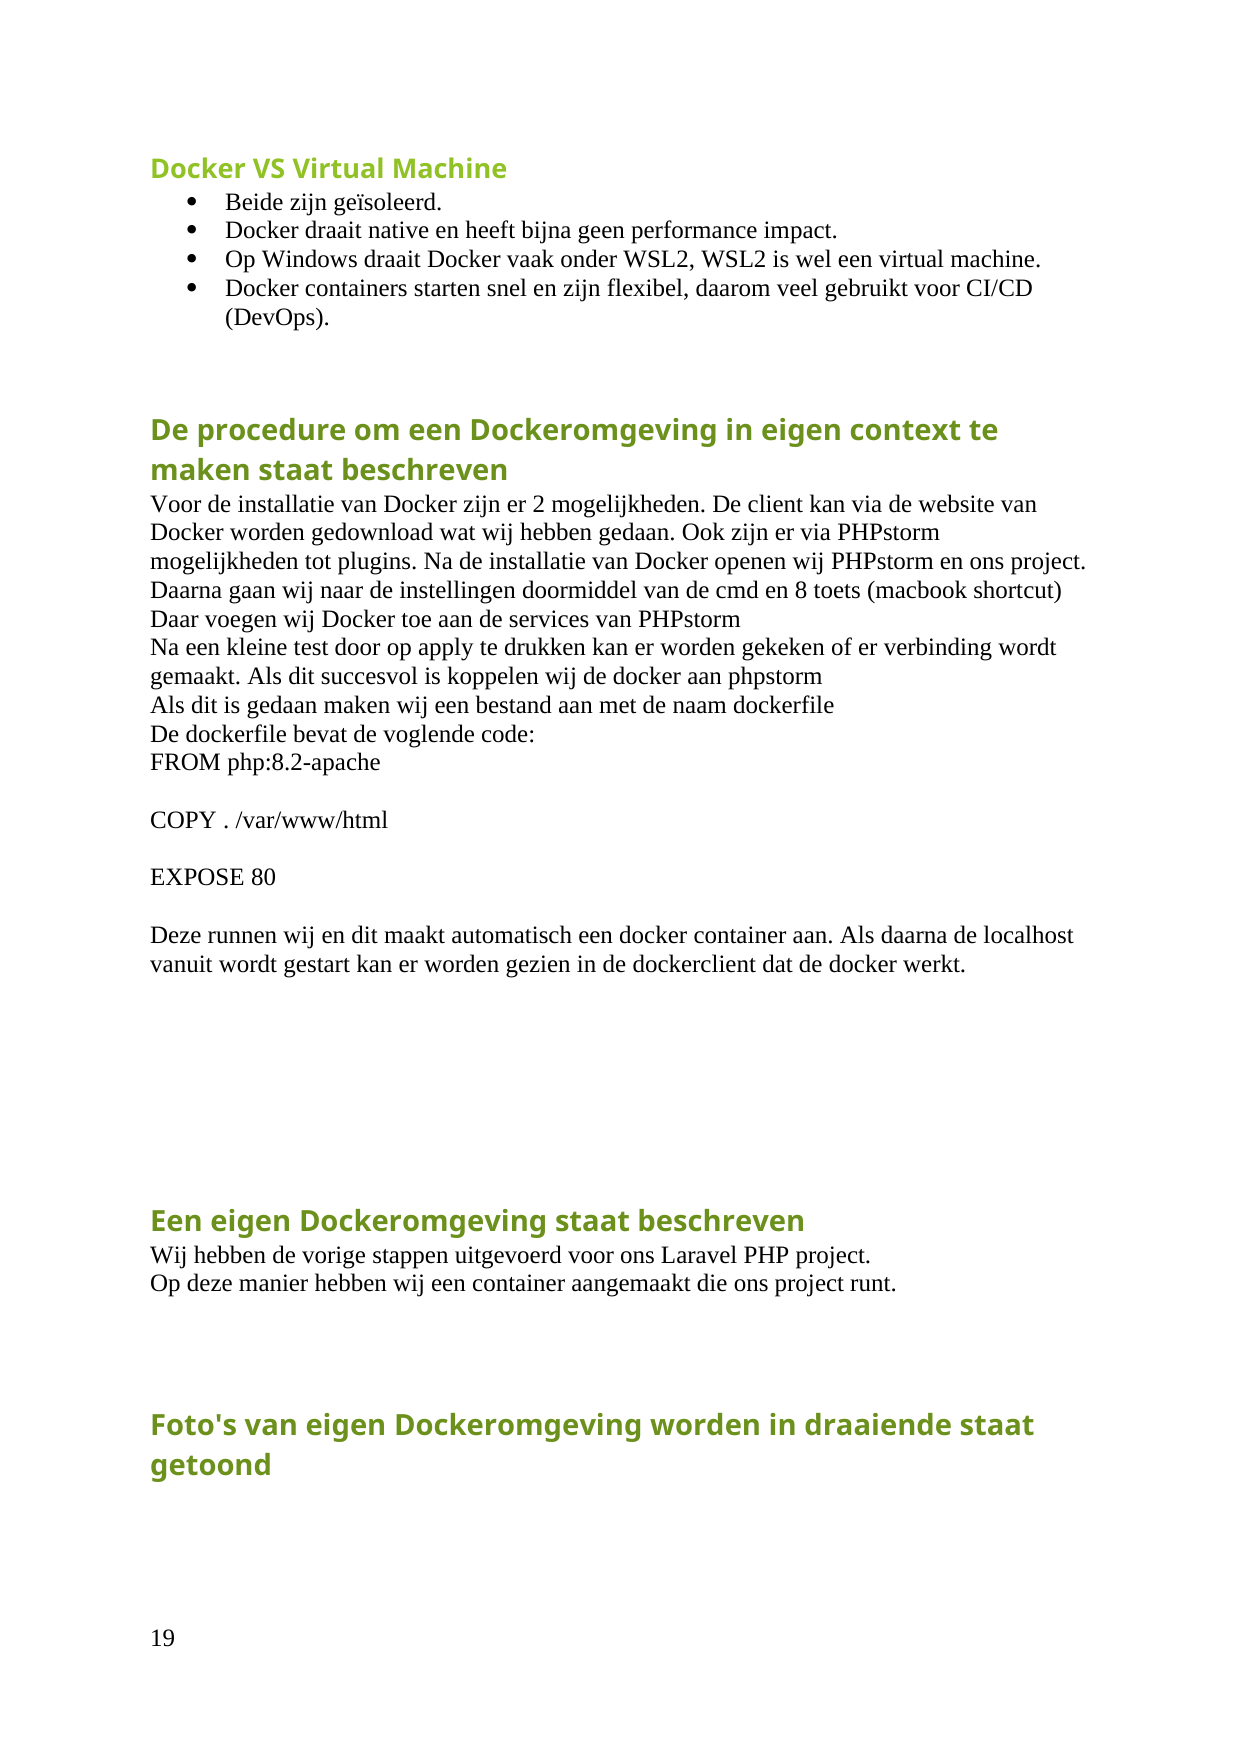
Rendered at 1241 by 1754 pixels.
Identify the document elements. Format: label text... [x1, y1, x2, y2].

subtitle Een eigen Dockeromgeving staat beschreven [150, 1200, 1090, 1240]
text Deze runnen wij en dit maakt automatisch een docker container aan. Als daarna de localhost vanuit wordt gestart kan er worden gezien in de dockerclient dat de docker werkt. [150, 920, 1090, 977]
list Docker containers starten snel en zijn flexibel, daarom veel gebruikt voor CI/CD (DevOps). [187, 273, 1090, 331]
text Na een kleine test door op apply te drukken kan er worden gekeken of er verbinding wordt gemaakt. Als dit succesvol is koppelen wij de docker aan phpstorm [150, 632, 1090, 690]
text De dockerfile bevat de voglende code: [150, 719, 1090, 747]
text Daar voegen wij Docker toe aan de services van PHPstorm [150, 604, 1090, 632]
text Wij hebben de vorige stappen uitgevoerd voor ons Laravel PHP project. [150, 1240, 1090, 1268]
text Als dit is gedaan maken wij een bestand aan met de naam dockerfile [150, 690, 1090, 719]
text COPY . /var/www/html [150, 805, 1090, 834]
subtitle De procedure om een Dockeromgeving in eigen context te maken staat beschreven [150, 409, 1090, 489]
text FROM php:8.2-apache [150, 747, 1090, 776]
subtitle Docker VS Virtual Machine [150, 150, 1090, 187]
list Docker draait native en heeft bijna geen performance impact. [187, 216, 1090, 244]
list Op Windows draait Docker vaak onder WSL2, WSL2 is wel een virtual machine. [187, 244, 1090, 273]
text Op deze manier hebben wij een container aangemaakt die ons project runt. [150, 1268, 1090, 1297]
list Beide zijn geïsoleerd. [187, 187, 1090, 216]
subtitle Foto's van eigen Dockeromgeving worden in draaiende staat getoond [150, 1405, 1090, 1484]
text Voor de installatie van Docker zijn er 2 mogelijkheden. De client kan via de website van Docker worden gedownload wat wij hebben gedaan. Ook zijn er via PHPstorm mogelijkheden tot plugins. Na de installatie van Docker openen wij PHPstorm en ons project. Daarna gaan wij naar de instellingen doormiddel van de cmd en 8 toets (macbook shortcut) [150, 489, 1090, 604]
text EXPOSE 80 [150, 862, 1090, 891]
